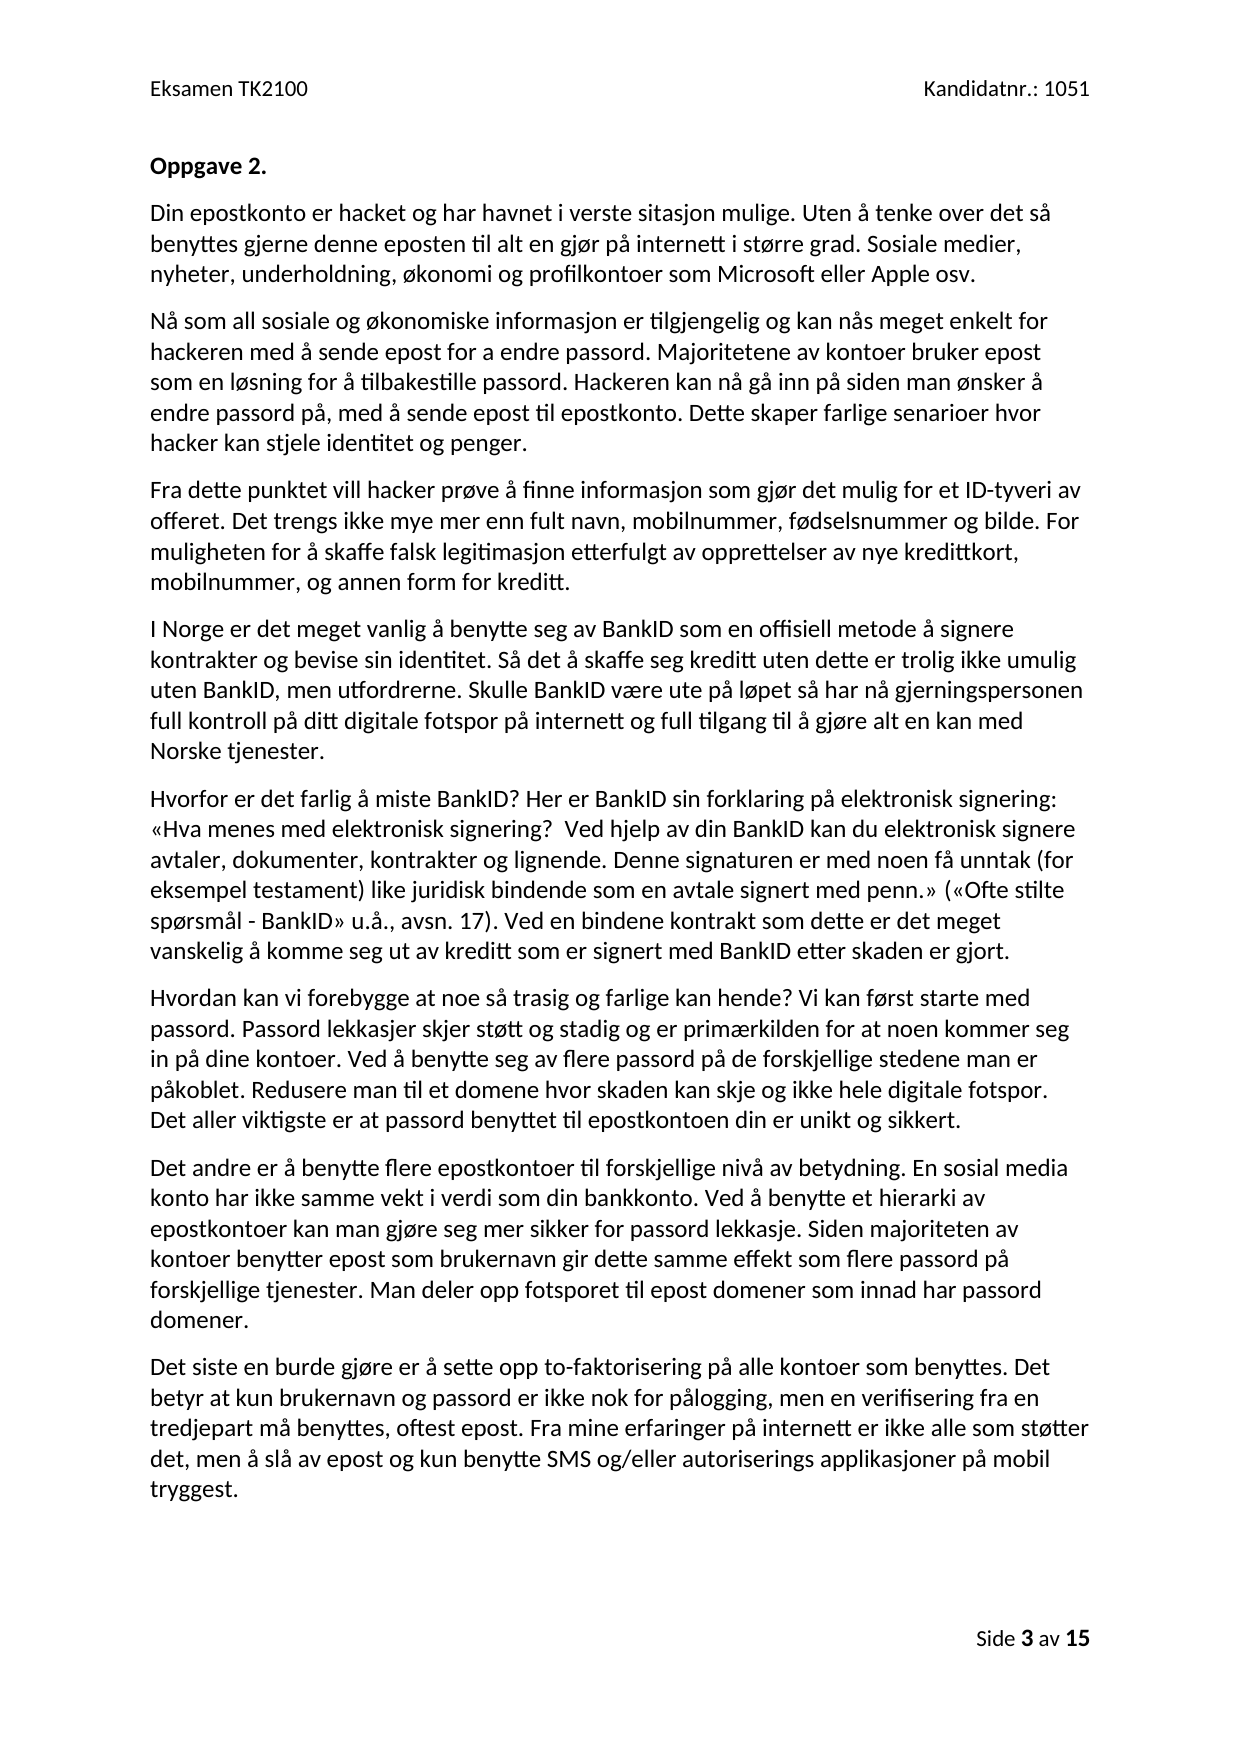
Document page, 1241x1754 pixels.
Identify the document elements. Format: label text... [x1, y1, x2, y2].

text Fra dette punktet vill hacker prøve å finne informasjon som gjør det mulig for et ID-tyveri av offeret. Det trengs ikke mye mer enn fult navn, mobilnummer, fødselsnummer og bilde. For muligheten for å skaffe falsk legitimasjon etterfulgt av opprettelser av nye kredittkort, mobilnummer, og annen form for kreditt. [150, 475, 1090, 597]
text Din epostkonto er hacket og har havnet i verste sitasjon mulige. Uten å tenke over det så benyttes gjerne denne eposten til alt en gjør på internett i større grad. Sosiale medier, nyheter, underholdning, økonomi og profilkontoer som Microsoft eller Apple osv. [150, 197, 1090, 289]
text Hvordan kan vi forebygge at noe så trasig og farlige kan hende? Vi kan først starte med passord. Passord lekkasjer skjer støtt og stadig og er primærkilden for at noen kommer seg in på dine kontoer. Ved å benytte seg av flere passord på de forskjellige stedene man er påkoblet. Redusere man til et domene hvor skaden kan skje og ikke hele digitale fotspor. Det aller viktigste er at passord benyttet til epostkontoen din er unikt og sikkert. [150, 982, 1090, 1135]
text Det andre er å benytte flere epostkontoer til forskjellige nivå av betydning. En sosial media konto har ikke samme vekt i verdi som din bankkonto. Ved å benytte et hierarki av epostkontoer kan man gjøre seg mer sikker for passord lekkasje. Siden majoriteten av kontoer benytter epost som brukernavn gir dette samme effekt som flere passord på forskjellige tjenester. Man deler opp fotsporet til epost domener som innad har passord domener. [150, 1152, 1090, 1335]
text Oppgave 2. [150, 150, 1090, 181]
text Det siste en burde gjøre er å sette opp to-faktorisering på alle kontoer som benyttes. Det betyr at kun brukernavn og passord er ikke nok for pålogging, men en verifisering fra en tredjepart må benyttes, oftest epost. Fra mine erfaringer på internett er ikke alle som støtter det, men å slå av epost og kun benytte SMS og/eller autoriserings applikasjoner på mobil tryggest. [150, 1352, 1090, 1504]
text Nå som all sosiale og økonomiske informasjon er tilgjengelig og kan nås meget enkelt for hackeren med å sende epost for a endre passord. Majoritetene av kontoer bruker epost som en løsning for å tilbakestille passord. Hackeren kan nå gå inn på siden man ønsker å endre passord på, med å sende epost til epostkonto. Dette skaper farlige senarioer hvor hacker kan stjele identitet og penger. [150, 305, 1090, 458]
text I Norge er det meget vanlig å benytte seg av BankID som en offisiell metode å signere kontrakter og bevise sin identitet. Så det å skaffe seg kreditt uten dette er trolig ikke umulig uten BankID, men utfordrerne. Skulle BankID være ute på løpet så har nå gjerningspersonen full kontroll på ditt digitale fotspor på internett og full tilgang til å gjøre alt en kan med Norske tjenester. [150, 613, 1090, 766]
text Hvorfor er det farlig å miste BankID? Her er BankID sin forklaring på elektronisk signering: «Hva menes med elektronisk signering? Ved hjelp av din BankID kan du elektronisk signere avtaler, dokumenter, kontrakter og lignende. Denne signaturen er med noen få unntak (for eksempel testament) like juridisk bindende som en avtale signert med penn.» («Ofte stilte spørsmål - BankID» u.å., avsn. 17). Ved en bindene kontrakt som dette er det meget vanskelig å komme seg ut av kreditt som er signert med BankID etter skaden er gjort. [150, 783, 1090, 966]
